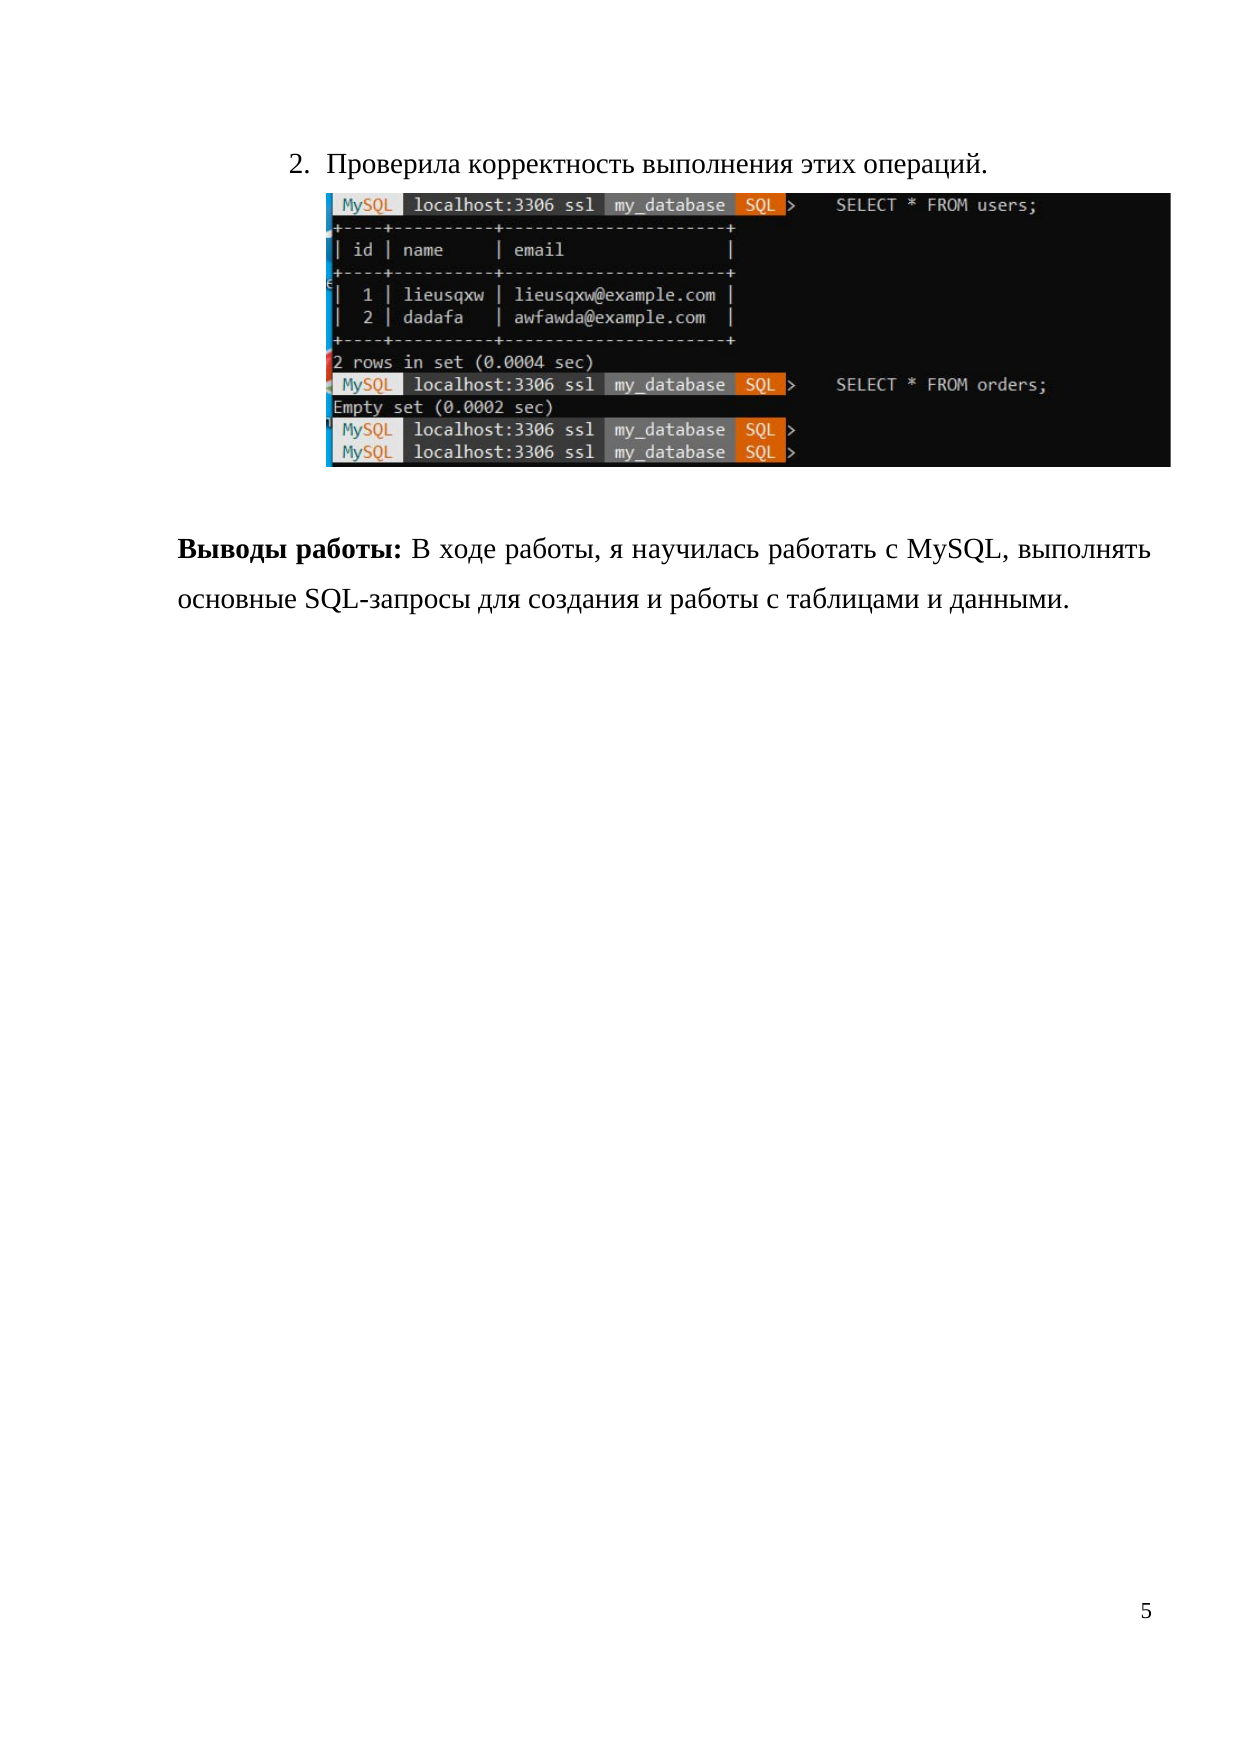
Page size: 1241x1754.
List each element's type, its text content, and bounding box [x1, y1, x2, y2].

text Выводы работы: В ходе работы, я научилась работать с MySQL, выполнять основные SQL-запросы для создания и работы с таблицами и данными. [177, 531, 1152, 615]
picture [326, 193, 1171, 467]
